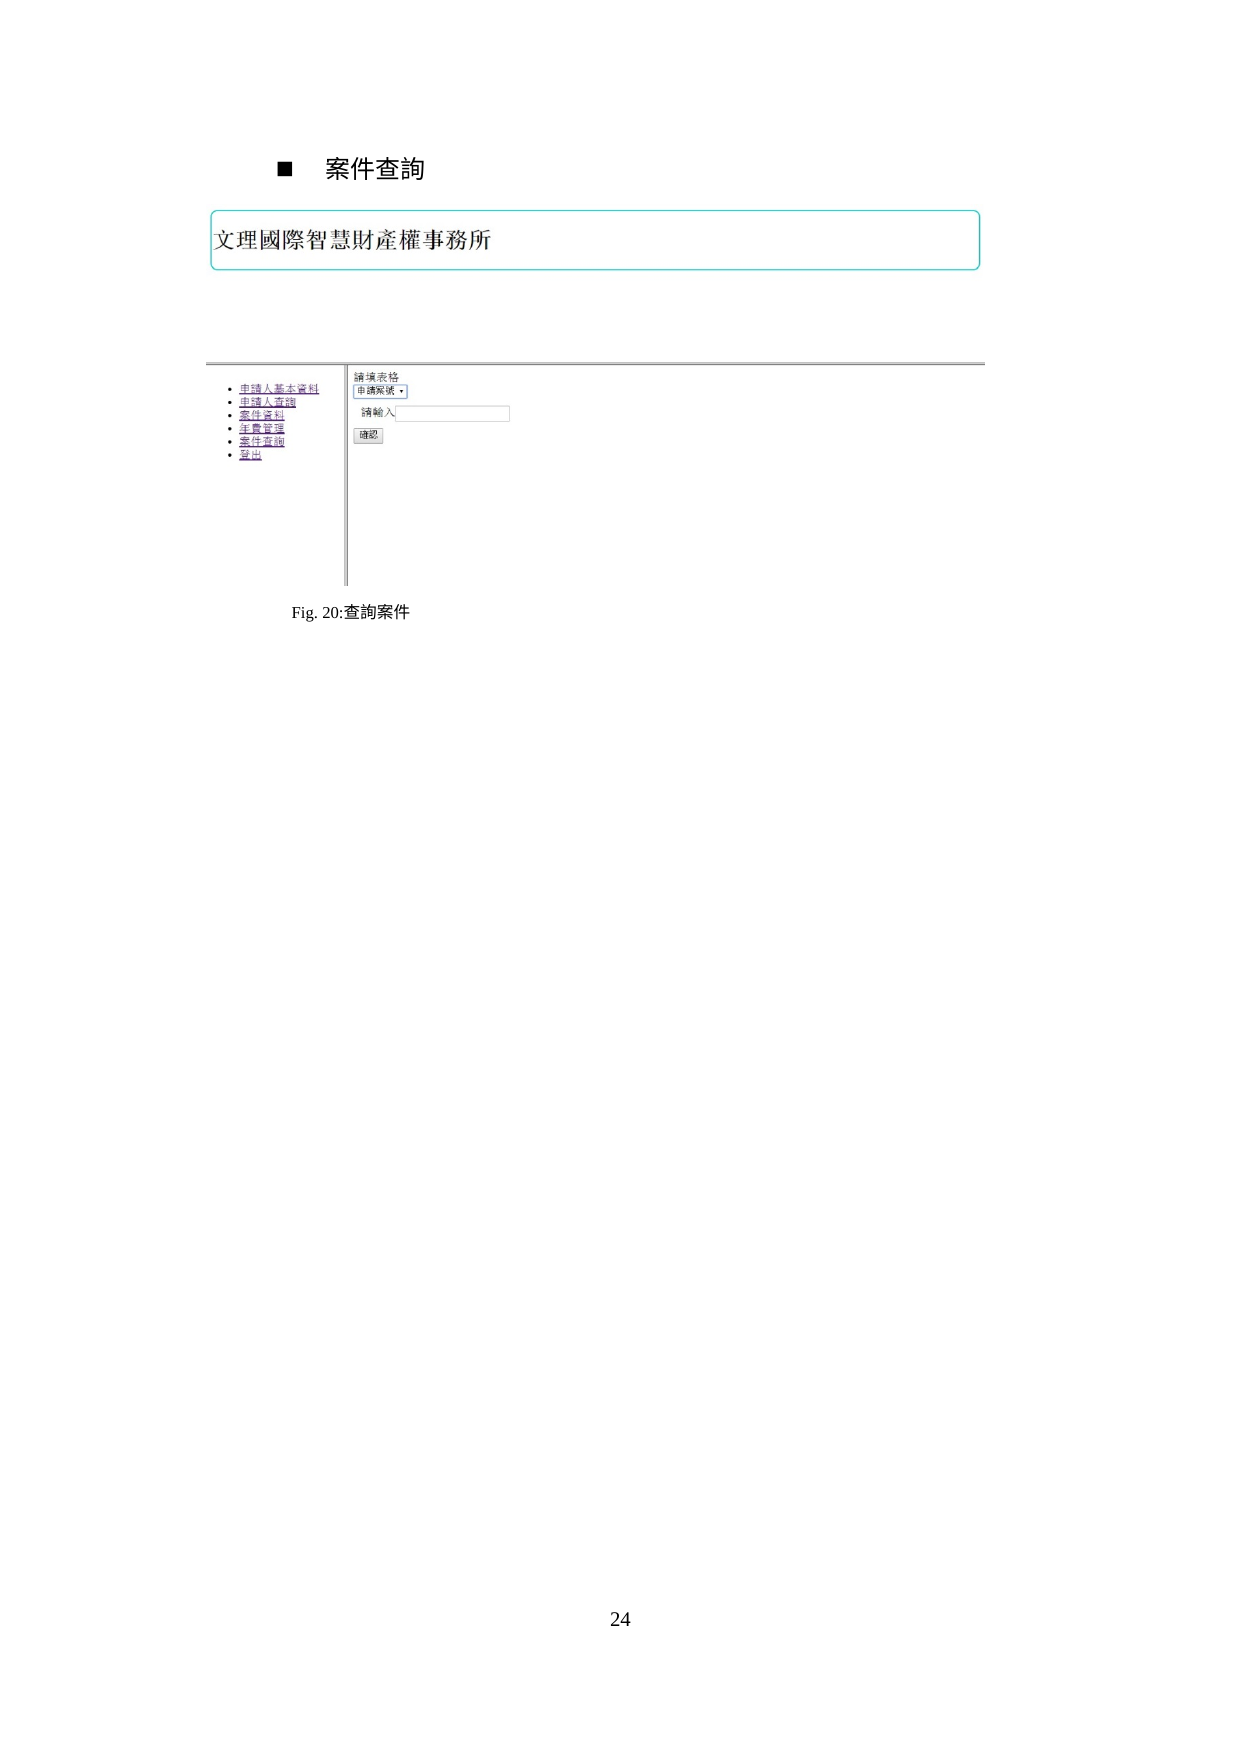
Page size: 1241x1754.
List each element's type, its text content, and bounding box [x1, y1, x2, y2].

list 案件查詢 [275, 150, 1053, 186]
picture [206, 204, 985, 586]
text Fig. 20:查詢案件 [241, 599, 991, 624]
